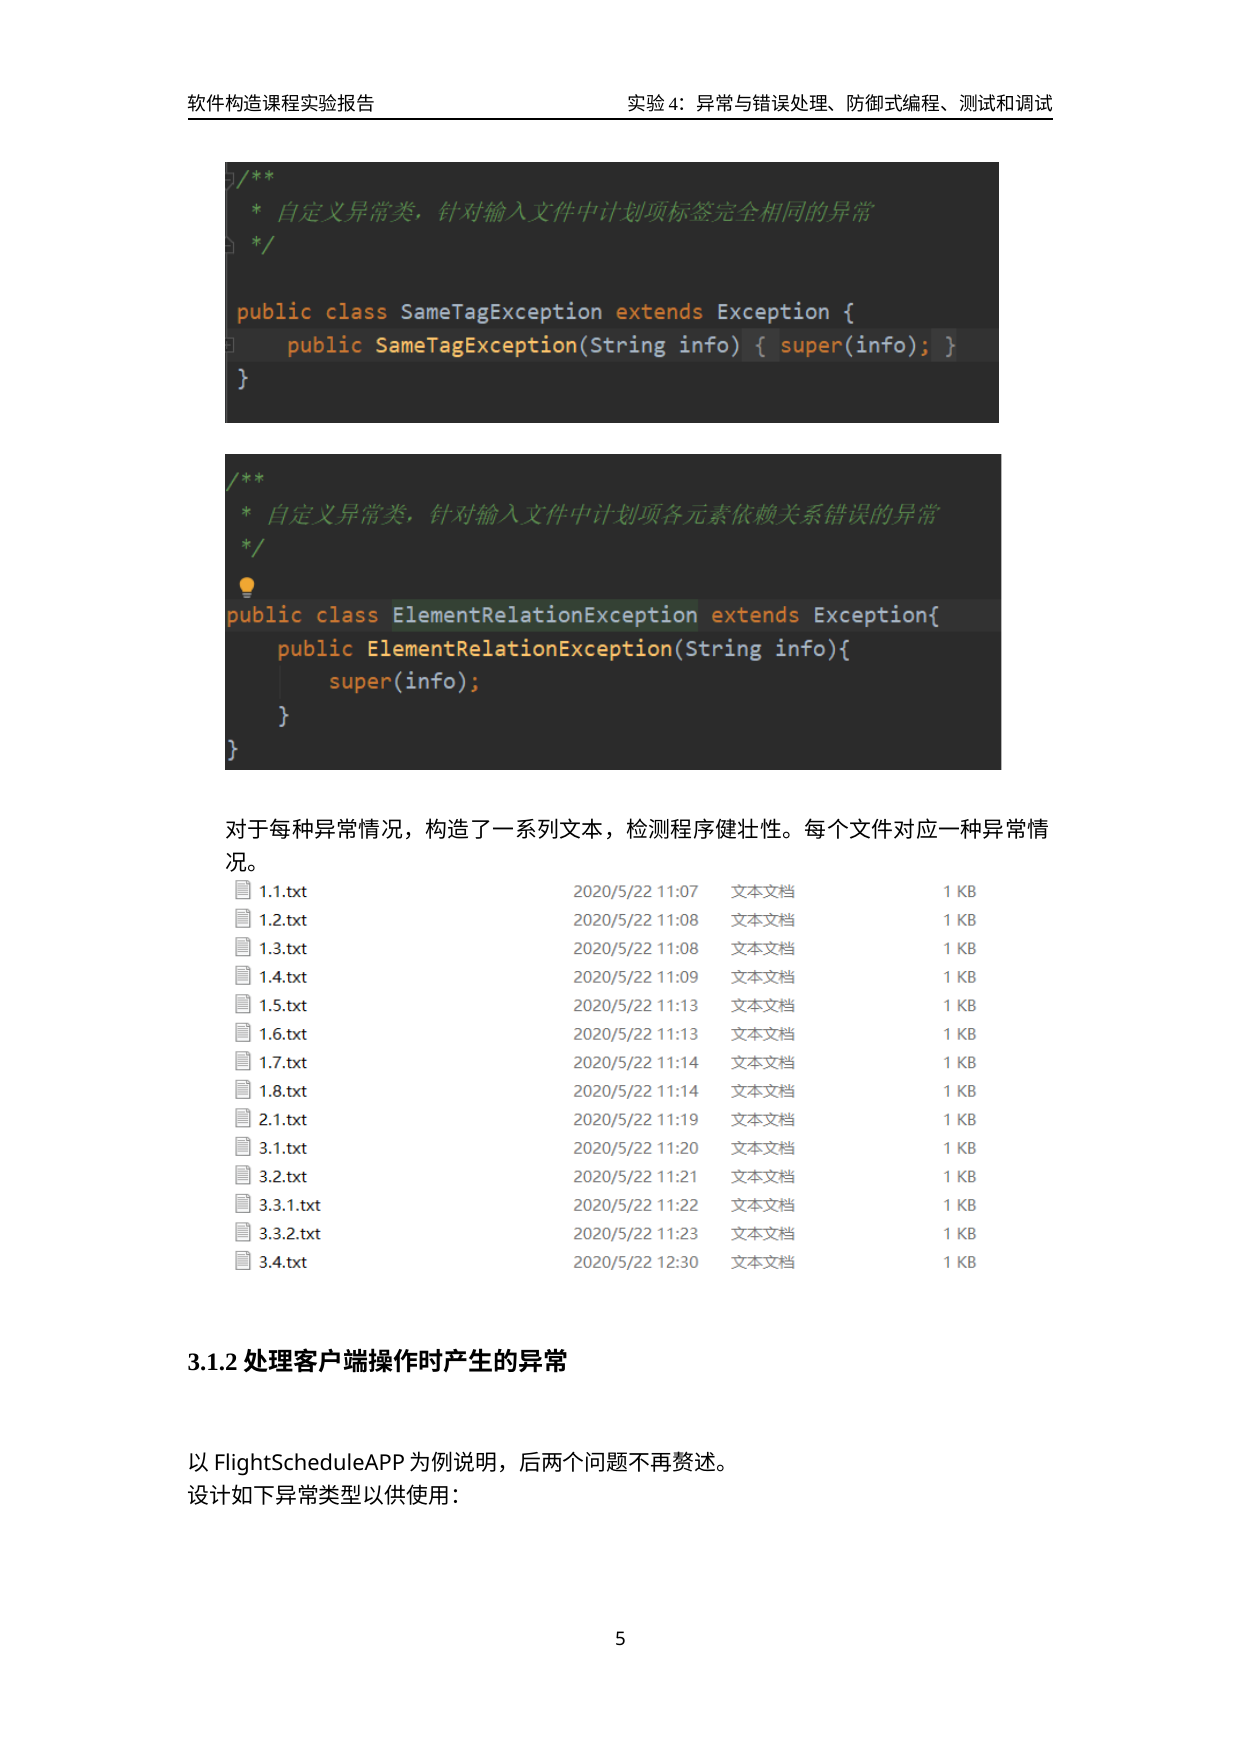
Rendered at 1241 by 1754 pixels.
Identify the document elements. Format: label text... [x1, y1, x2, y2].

list 对于每种异常情况，构造了一系列文本，检测程序健壮性。每个文件对应一种异常情况。 [225, 812, 1053, 877]
text 以FlightScheduleAPP为例说明，后两个问题不再赘述。 [187, 1445, 1053, 1478]
text 设计如下异常类型以供使用： [187, 1478, 1053, 1510]
subtitle 处理客户端操作时产生的异常 [187, 1327, 1053, 1392]
picture [225, 877, 988, 1271]
picture [225, 454, 1002, 770]
picture [225, 162, 999, 423]
